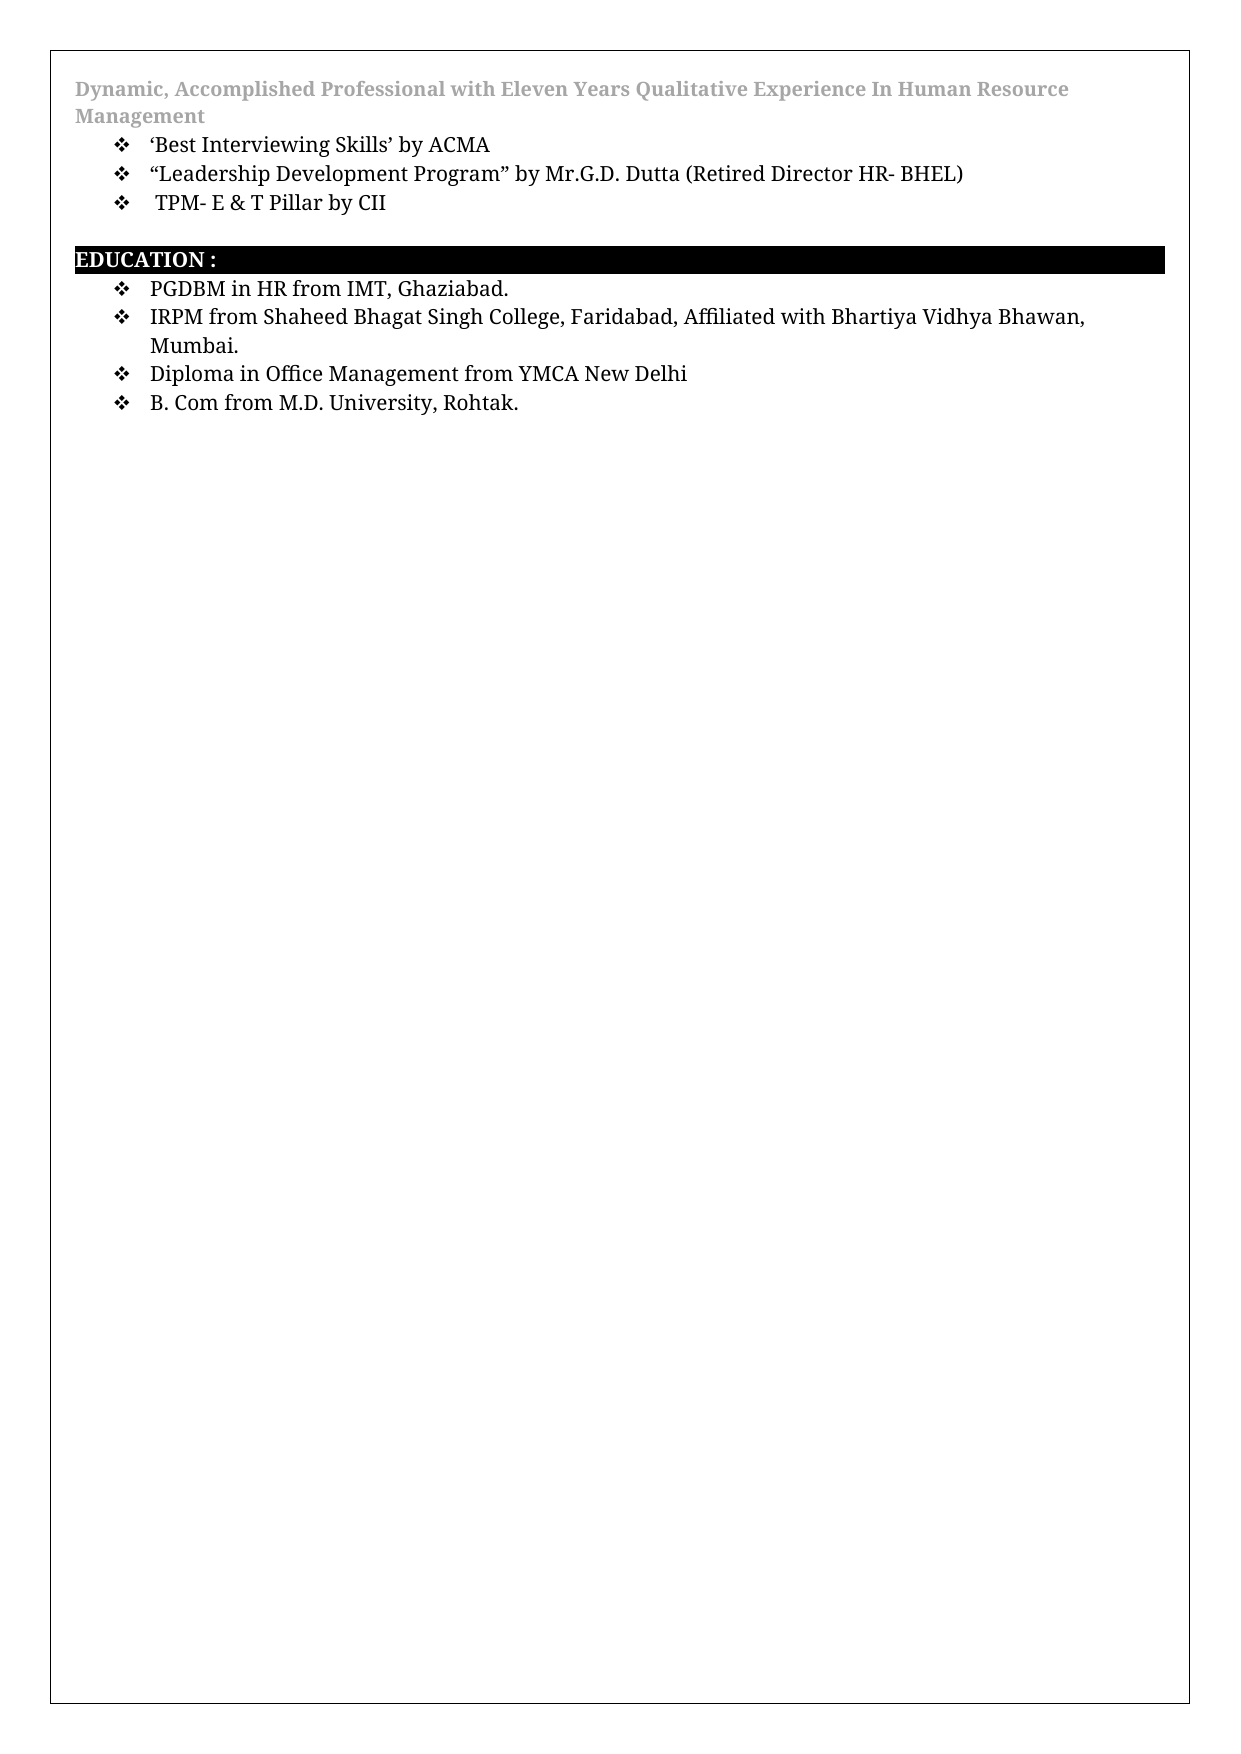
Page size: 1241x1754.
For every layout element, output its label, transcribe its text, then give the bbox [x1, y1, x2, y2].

list PGDBM in HR from IMT, Ghaziabad. [112, 274, 1165, 302]
text EDUCATION : [75, 246, 1165, 274]
list Diploma in Office Management from YMCA New Delhi [112, 359, 1165, 388]
list IRPM from Shaheed Bhagat Singh College, Faridabad, Affiliated with Bhartiya Vidhya Bhawan, Mumbai. [112, 302, 1165, 359]
list “Leadership Development Program” by Mr.G.D. Dutta (Retired Director HR- BHEL) [112, 158, 1165, 187]
list B. Com from M.D. University, Rohtak. [112, 388, 1165, 416]
list TPM- E & T Pillar by CII [112, 187, 1165, 216]
list ‘Best Interviewing Skills’ by ACMA [112, 129, 1165, 158]
